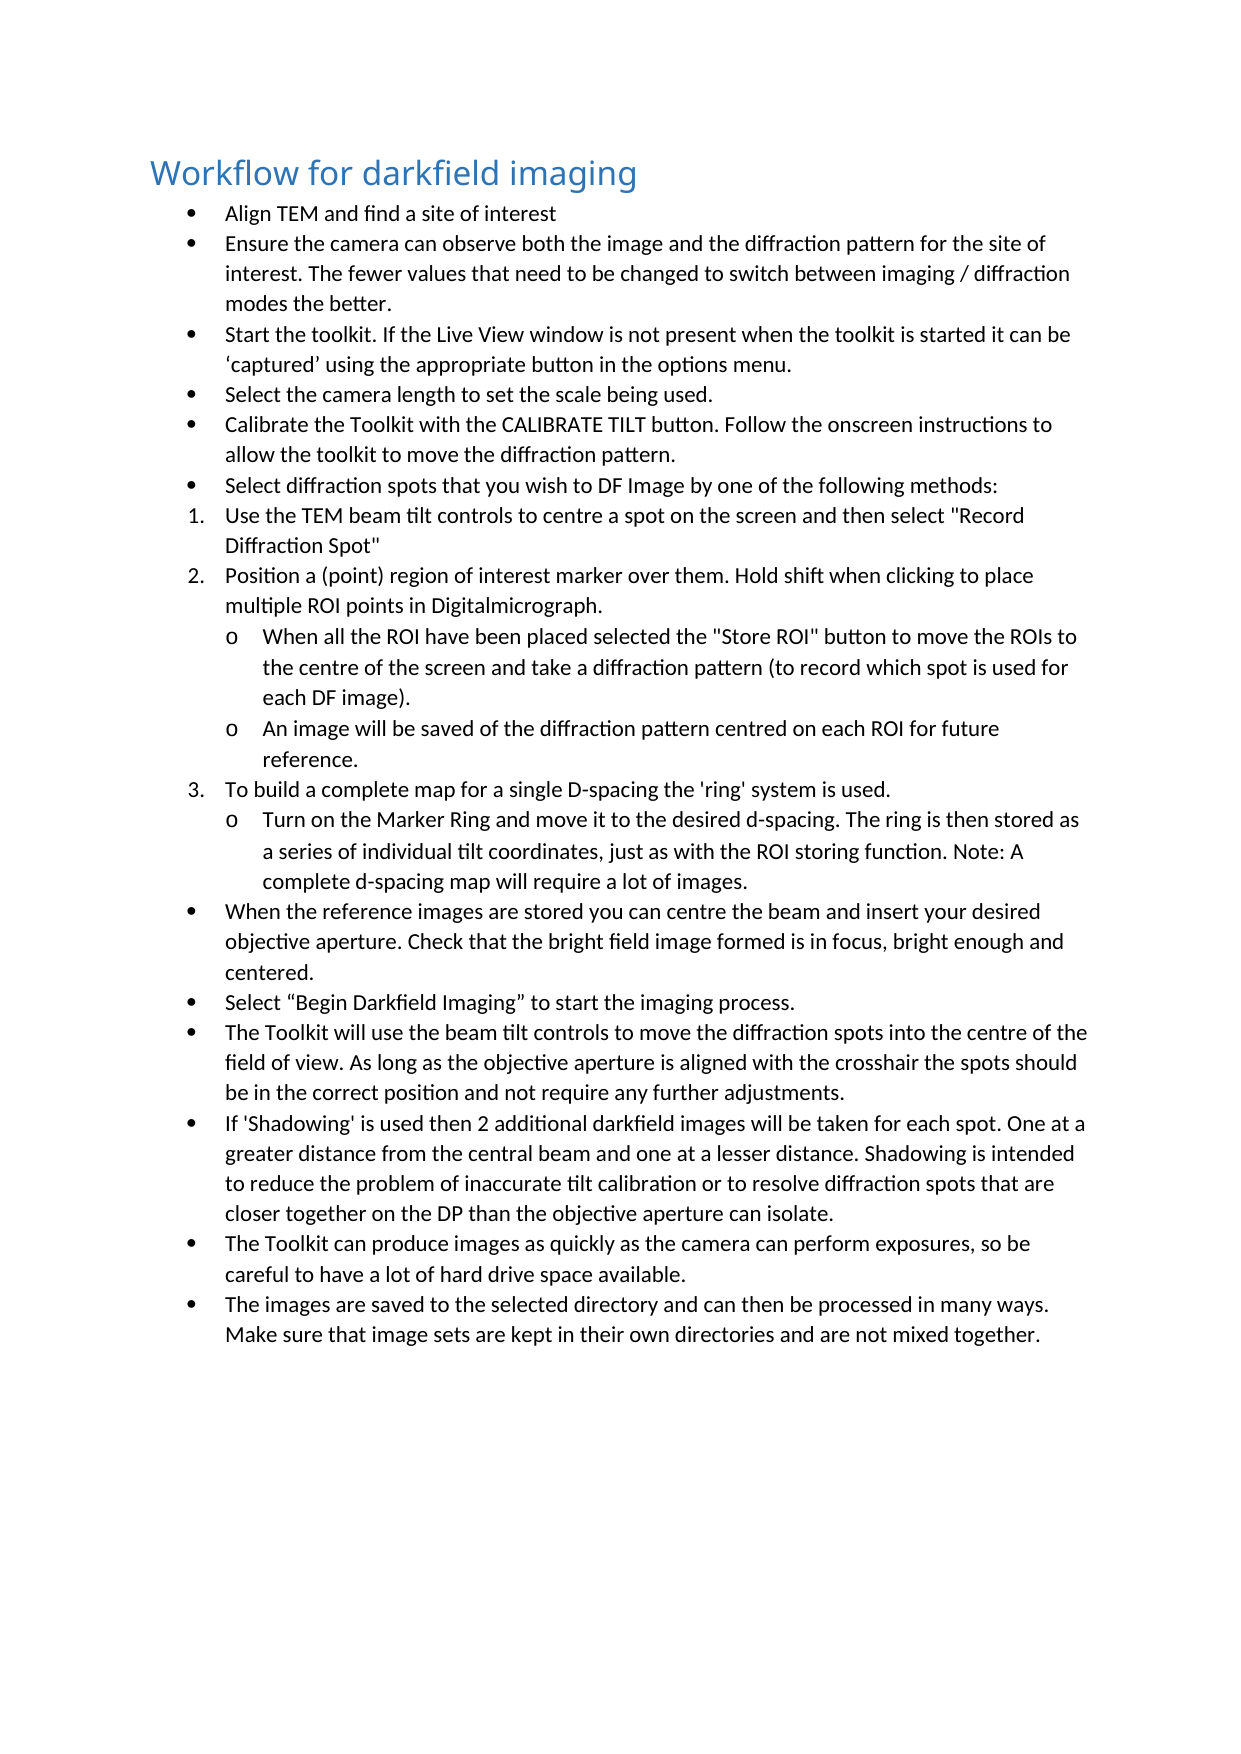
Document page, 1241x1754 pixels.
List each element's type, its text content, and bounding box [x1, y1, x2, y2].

subtitle Workflow for darkfield imaging [150, 150, 1090, 195]
list Ensure the camera can observe both the image and the diffraction pattern for the site of interest. The fewer values that need to be changed to switch between imaging / diffraction modes the better. [187, 229, 1090, 318]
list To build a complete map for a single D-spacing the 'ring' system is used. [187, 775, 1090, 803]
list An image will be saved of the diffraction pattern centred on each ROI for future reference. [225, 714, 1090, 773]
list Calibrate the Toolkit with the CALIBRATE TILT button. Follow the onscreen instructions to allow the toolkit to move the diffraction pattern. [187, 410, 1090, 469]
list When all the ROI have been placed selected the "Store ROI" button to move the ROIs to the centre of the screen and take a diffraction pattern (to record which spot is used for each DF image). [225, 622, 1090, 711]
list Turn on the Marker Ring and move it to the desired d-spacing. The ring is then stored as a series of individual tilt coordinates, just as with the ROI storing function. Note: A complete d-spacing map will require a lot of images. [225, 805, 1090, 895]
list Select diffraction spots that you wish to DF Image by one of the following methods: [187, 471, 1090, 499]
list Select “Begin Darkfield Imaging” to start the imaging process. [187, 988, 1090, 1016]
list Select the camera length to set the scale being used. [187, 380, 1090, 408]
list When the reference images are stored you can centre the beam and insert your desired objective aperture. Check that the bright field image formed is in focus, bright enough and centered. [187, 897, 1090, 986]
list Position a (point) region of interest marker over them. Hold shift when clicking to place multiple ROI points in Digitalmicrograph. [187, 561, 1090, 620]
list The Toolkit can produce images as quickly as the camera can perform exposures, so be careful to have a lot of hard drive space available. [187, 1229, 1090, 1288]
list If 'Shadowing' is used then 2 additional darkfield images will be taken for each spot. One at a greater distance from the central beam and one at a lesser distance. Shadowing is intended to reduce the problem of inaccurate tilt calibration or to resolve diffraction spots that are closer together on the DP than the objective aperture can isolate. [187, 1109, 1090, 1227]
list Start the toolkit. If the Live View window is not present when the toolkit is started it can be ‘captured’ using the appropriate button in the options menu. [187, 320, 1090, 378]
list Align TEM and find a site of interest [187, 199, 1090, 227]
list The Toolkit will use the beam tilt controls to move the diffraction spots into the centre of the field of view. As long as the objective aperture is aligned with the crosshair the spots should be in the correct position and not require any further adjustments. [187, 1018, 1090, 1106]
list The images are saved to the selected directory and can then be processed in many ways. Make sure that image sets are kept in their own directories and are not mixed together. [187, 1290, 1090, 1348]
list Use the TEM beam tilt controls to centre a spot on the screen and then select "Record Diffraction Spot" [187, 501, 1090, 559]
